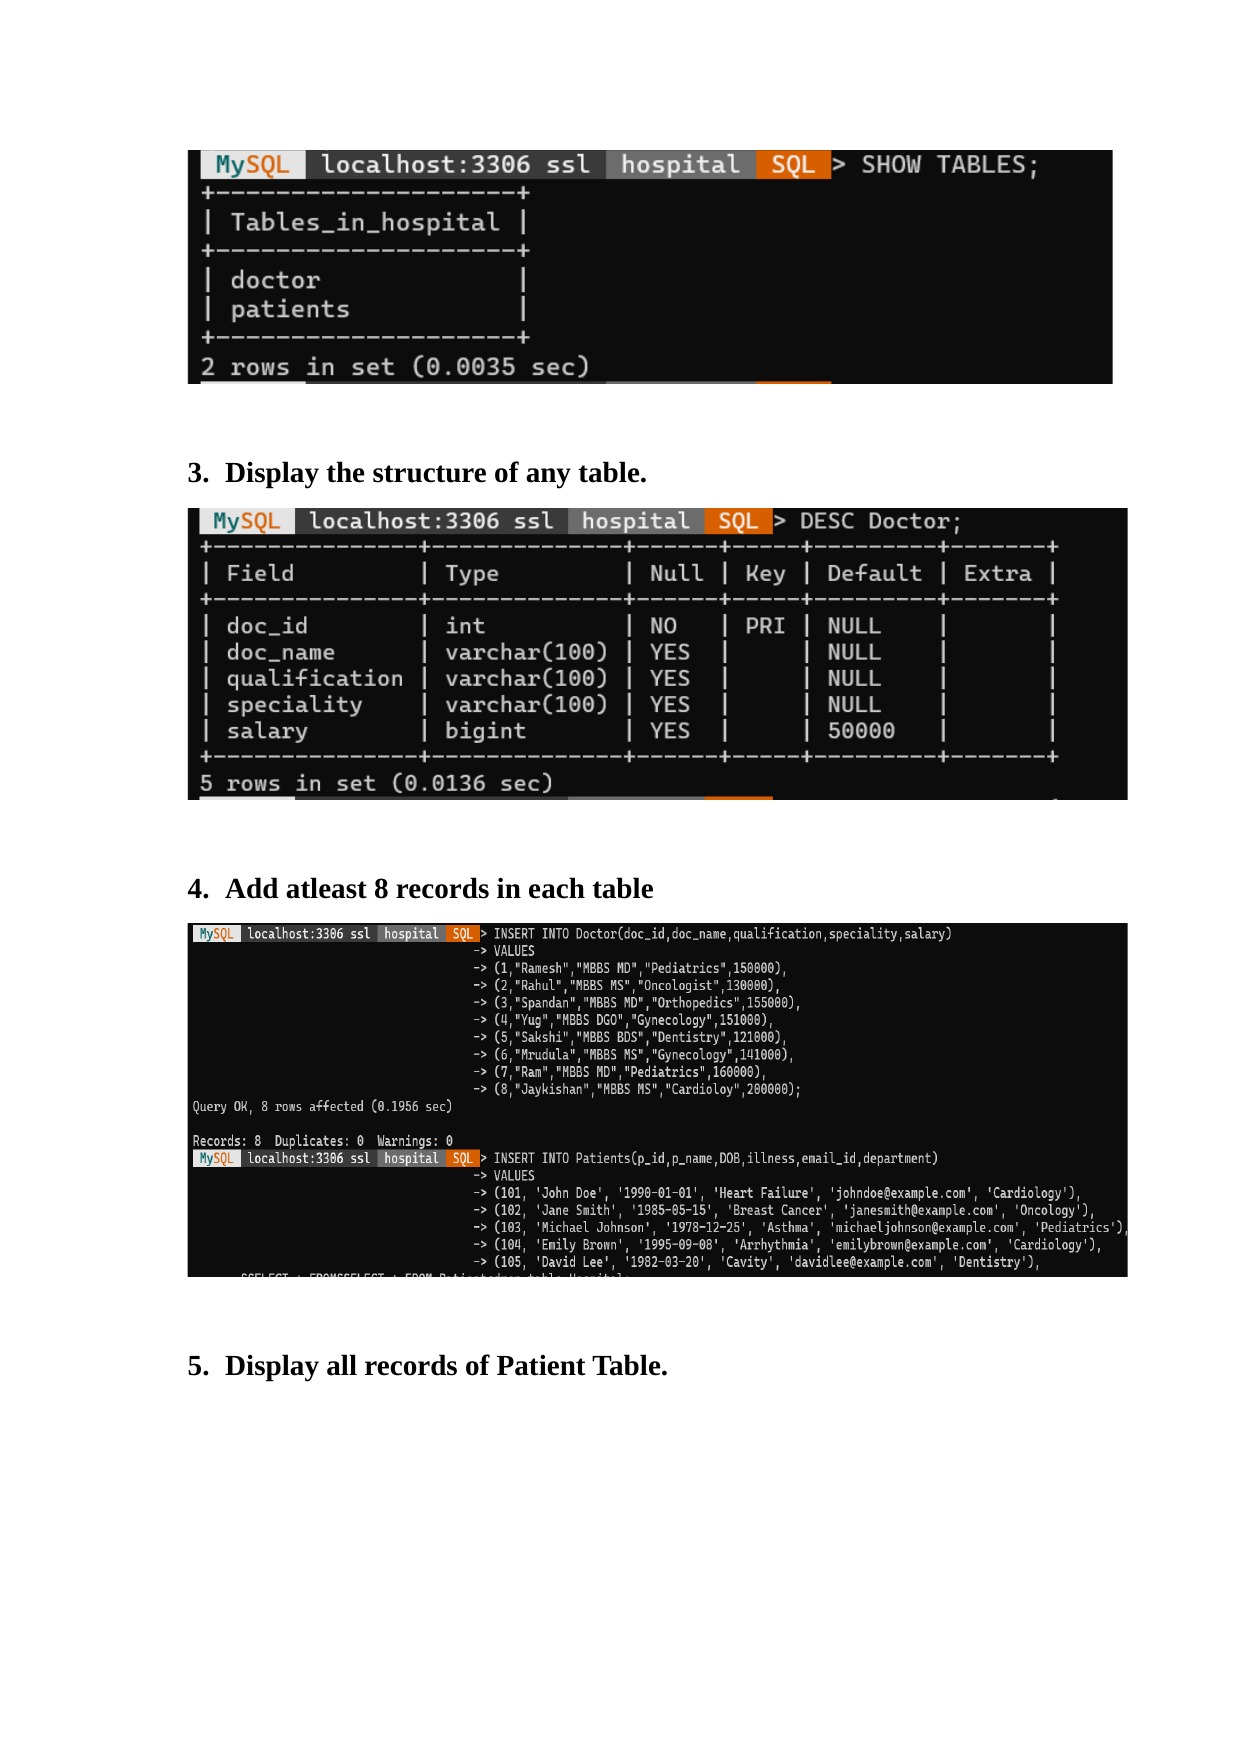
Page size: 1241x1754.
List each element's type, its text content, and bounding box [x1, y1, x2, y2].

list Display all records of Patient Table. [187, 1348, 1090, 1381]
picture [187, 508, 1128, 800]
list Display the structure of any table. [187, 455, 1090, 489]
picture [187, 150, 1113, 384]
picture [187, 923, 1128, 1277]
list Add atleast 8 records in each table [187, 871, 1090, 904]
